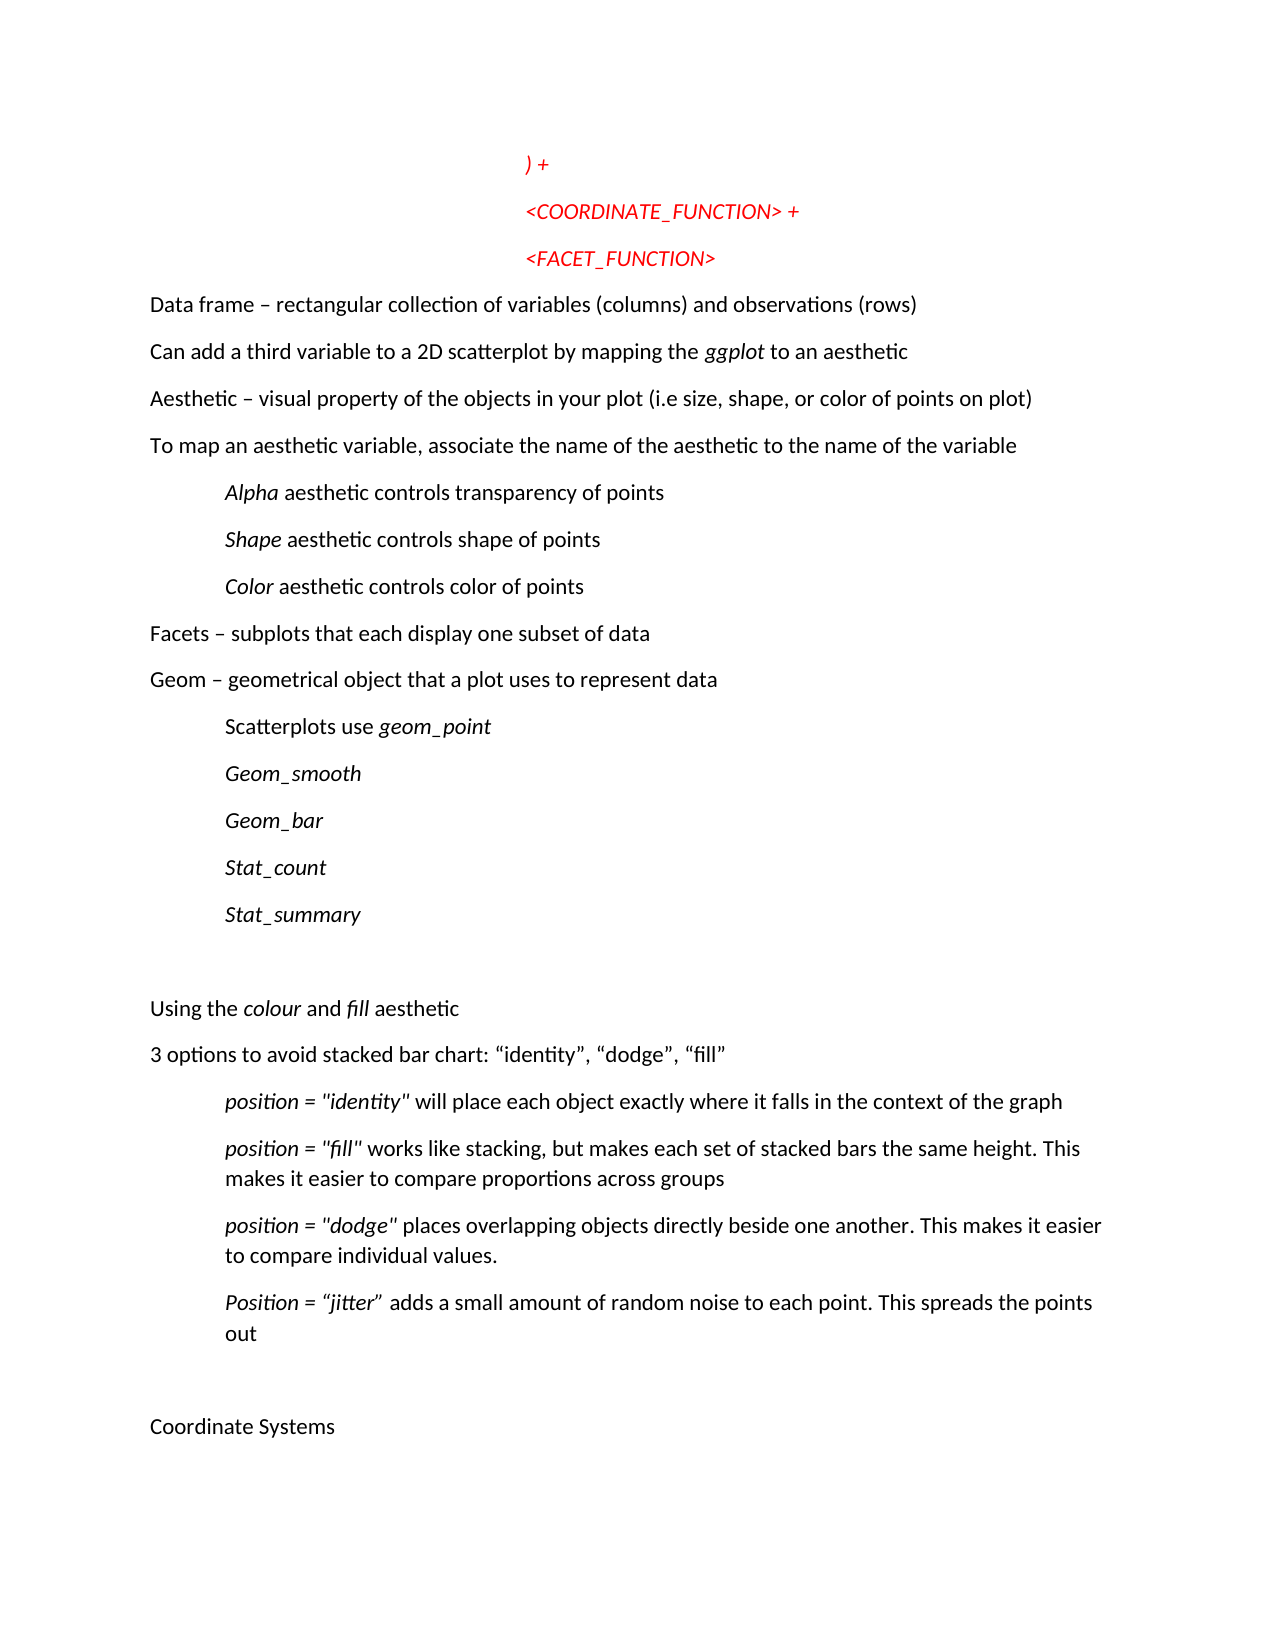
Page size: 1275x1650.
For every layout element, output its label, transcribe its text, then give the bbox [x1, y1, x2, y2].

text Facets – subplots that each display one subset of data [150, 619, 1125, 647]
text Geom – geometrical object that a plot uses to represent data [150, 666, 1125, 694]
text <FACET_FUNCTION> [150, 244, 1125, 272]
text position = "identity" will place each object exactly where it falls in the context of the graph [150, 1087, 1125, 1116]
text Using the colour and fill aesthetic [150, 994, 1125, 1022]
text Coordinate Systems [150, 1412, 1125, 1441]
text Can add a third variable to a 2D scatterplot by mapping the ggplot to an aesthetic [150, 337, 1125, 366]
text Stat_summary [150, 900, 1125, 928]
text Color aesthetic controls color of points [150, 572, 1125, 600]
text position = "fill" works like stacking, but makes each set of stacked bars the same height. This makes it easier to compare proportions across groups [225, 1134, 1125, 1193]
text Scatterplots use geom_point [150, 712, 1125, 741]
text To map an aesthetic variable, associate the name of the aesthetic to the name of the variable [150, 431, 1125, 459]
text Position = “jitter” adds a small amount of random noise to each point. This spreads the points out [225, 1288, 1125, 1347]
text Geom_smooth [150, 759, 1125, 787]
text Aesthetic – visual property of the objects in your plot (i.e size, shape, or color of points on plot) [150, 384, 1125, 412]
text Data frame – rectangular collection of variables (columns) and observations (rows) [150, 291, 1125, 319]
text Alpha aesthetic controls transparency of points [150, 478, 1125, 506]
text 3 options to avoid stacked bar chart: “identity”, “dodge”, “fill” [150, 1041, 1125, 1069]
text Shape aesthetic controls shape of points [150, 525, 1125, 553]
text Stat_count [150, 853, 1125, 881]
text ) + [150, 150, 1125, 178]
text Geom_bar [150, 806, 1125, 834]
text position = "dodge" places overlapping objects directly beside one another. This makes it easier to compare individual values. [225, 1211, 1125, 1270]
text <COORDINATE_FUNCTION> + [150, 197, 1125, 225]
